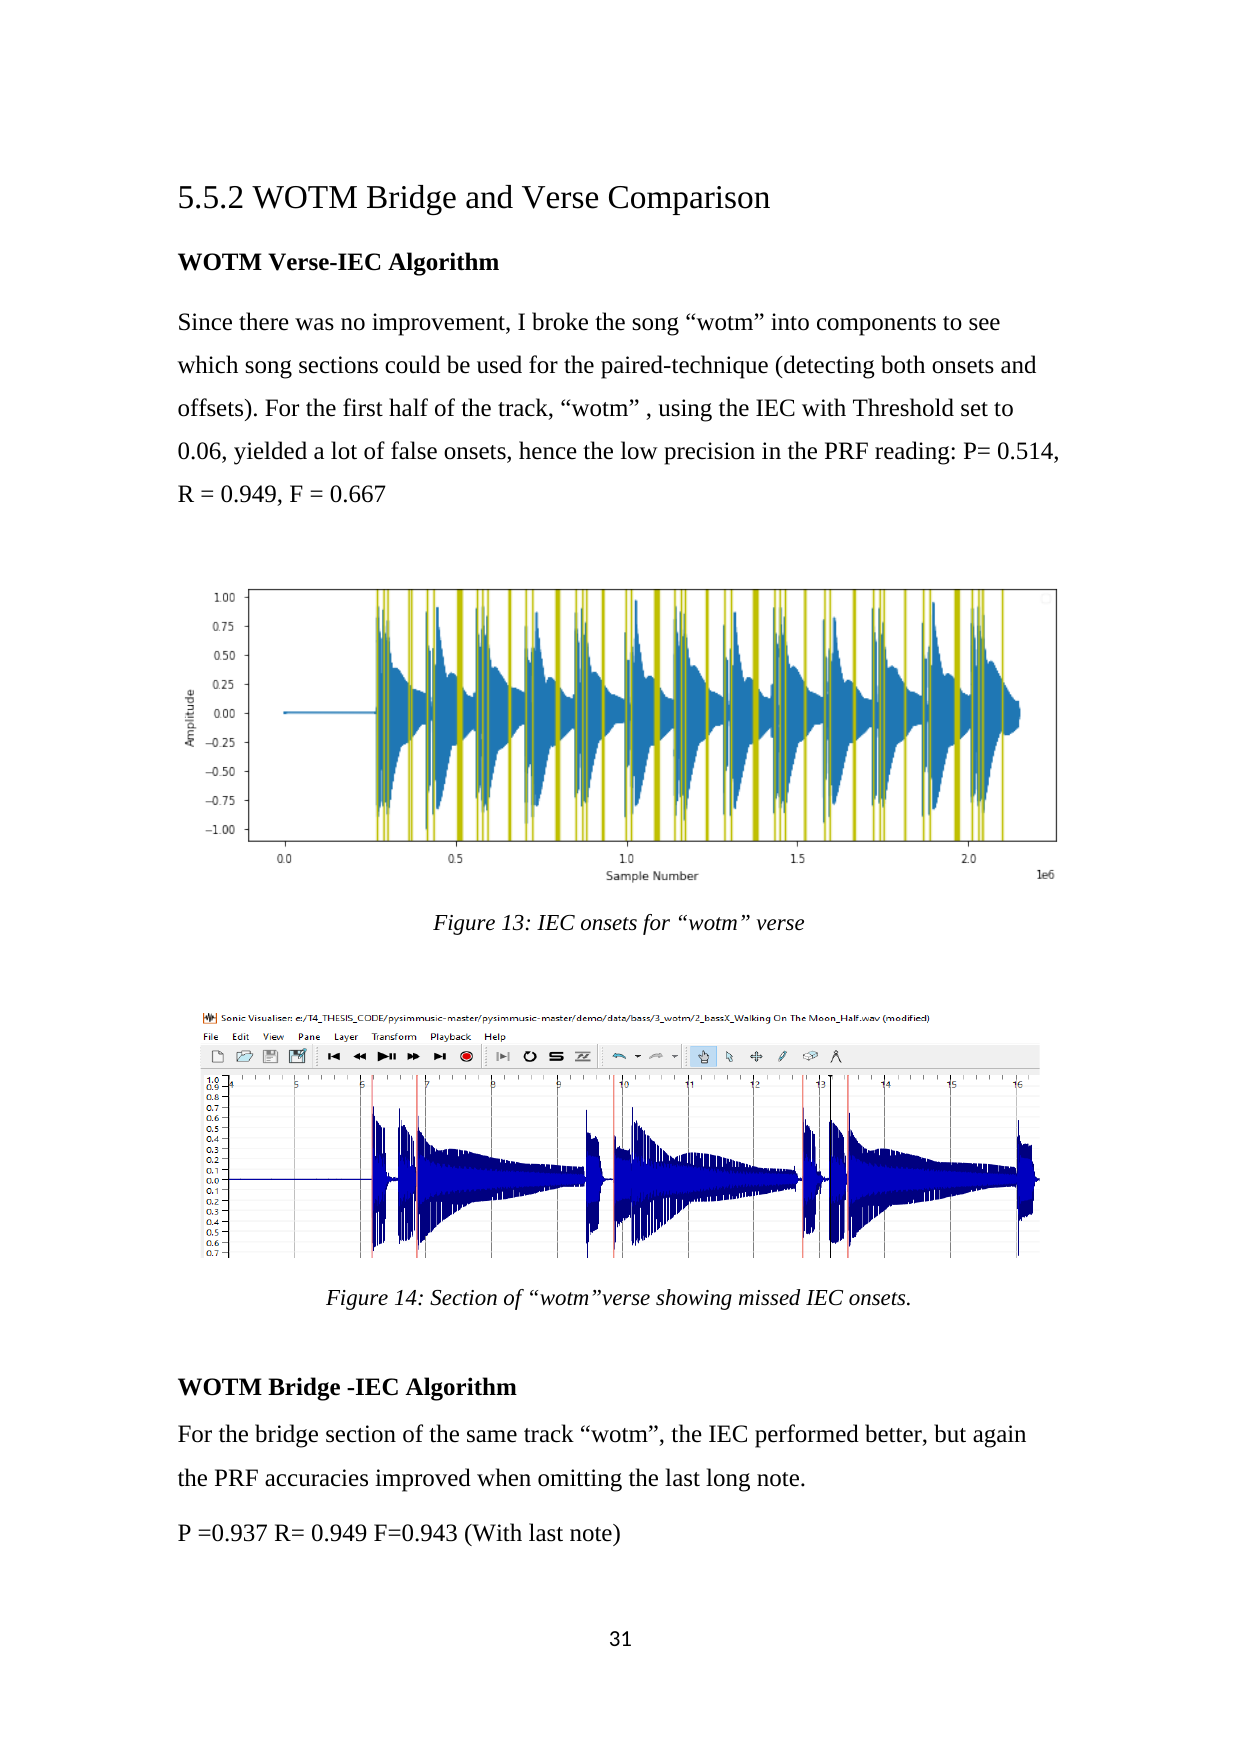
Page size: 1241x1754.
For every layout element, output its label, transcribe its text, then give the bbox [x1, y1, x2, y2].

text WOTM Verse-IEC Algorithm [177, 247, 1063, 276]
picture [200, 1013, 1040, 1258]
text Figure 14: Section of “wotm”verse showing missed IEC onsets. [177, 1284, 1063, 1311]
text Since there was no improvement, I broke the song “wotm” into components to see which song sections could be used for the paired-technique (detecting both onsets and offsets). For the first half of the track, “wotm” , using the IEC with Threshold set to 0.06, yielded a lot of false onsets, hence the low precision in the PRF reading: P= 0.514, R = 0.949, F = 0.667 [177, 307, 1063, 508]
text P =0.937 R= 0.949 F=0.943 (With last note) [177, 1518, 1063, 1547]
picture [177, 581, 1063, 891]
text WOTM Bridge -IEC Algorithm [177, 1372, 1063, 1401]
list WOTM Bridge and Verse Comparison [177, 177, 1063, 216]
text Figure 13: IEC onsets for “wotm” verse [177, 909, 1063, 936]
text For the bridge section of the same track “wotm”, the IEC performed better, but again the PRF accuracies improved when omitting the last long note. [177, 1419, 1063, 1491]
